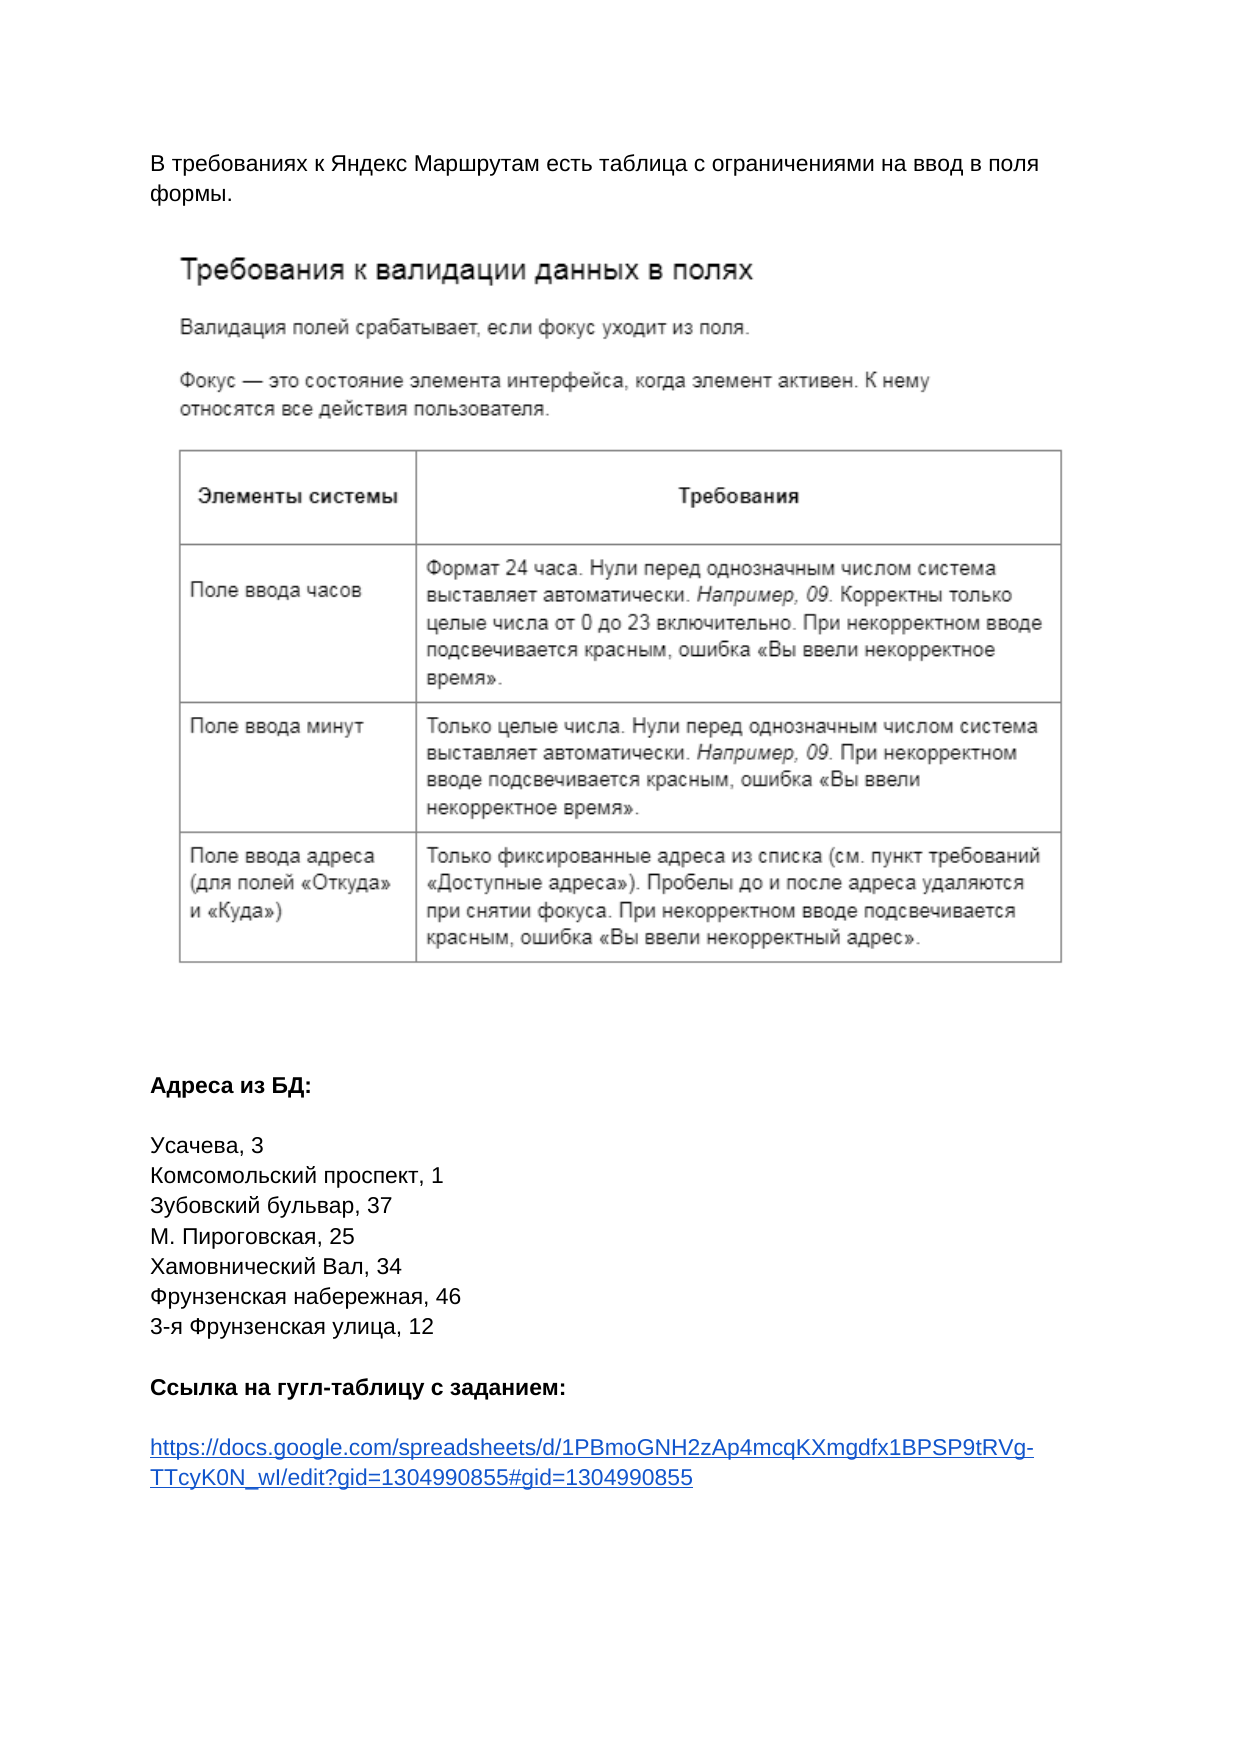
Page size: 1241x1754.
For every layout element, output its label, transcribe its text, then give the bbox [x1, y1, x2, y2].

text Комсомольский проспект, 1 [150, 1162, 1090, 1189]
text https://docs.google.com/spreadsheets/d/1PBmoGNH2zAp4mcqKXmgdfx1BPSP9tRVg-TTcyK0N_wI/edit?gid=1304990855#gid=1304990855 [150, 1434, 1090, 1491]
text М. Пироговская, 25 [150, 1223, 1090, 1249]
picture [159, 239, 1081, 985]
text Хамовнический Вал, 34 [150, 1253, 1090, 1279]
text В требованиях к Яндекс Маршрутам есть таблица с ограничениями на ввод в поля формы. [150, 150, 1090, 207]
text Адреса из БД: [150, 1072, 1090, 1098]
text Зубовский бульвар, 37 [150, 1192, 1090, 1219]
text 3-я Фрунзенская улица, 12 [150, 1313, 1090, 1340]
text Фрунзенская набережная, 46 [150, 1283, 1090, 1309]
text Усачева, 3 [150, 1132, 1090, 1158]
text Ссылка на гугл-таблицу с заданием: [150, 1374, 1090, 1400]
